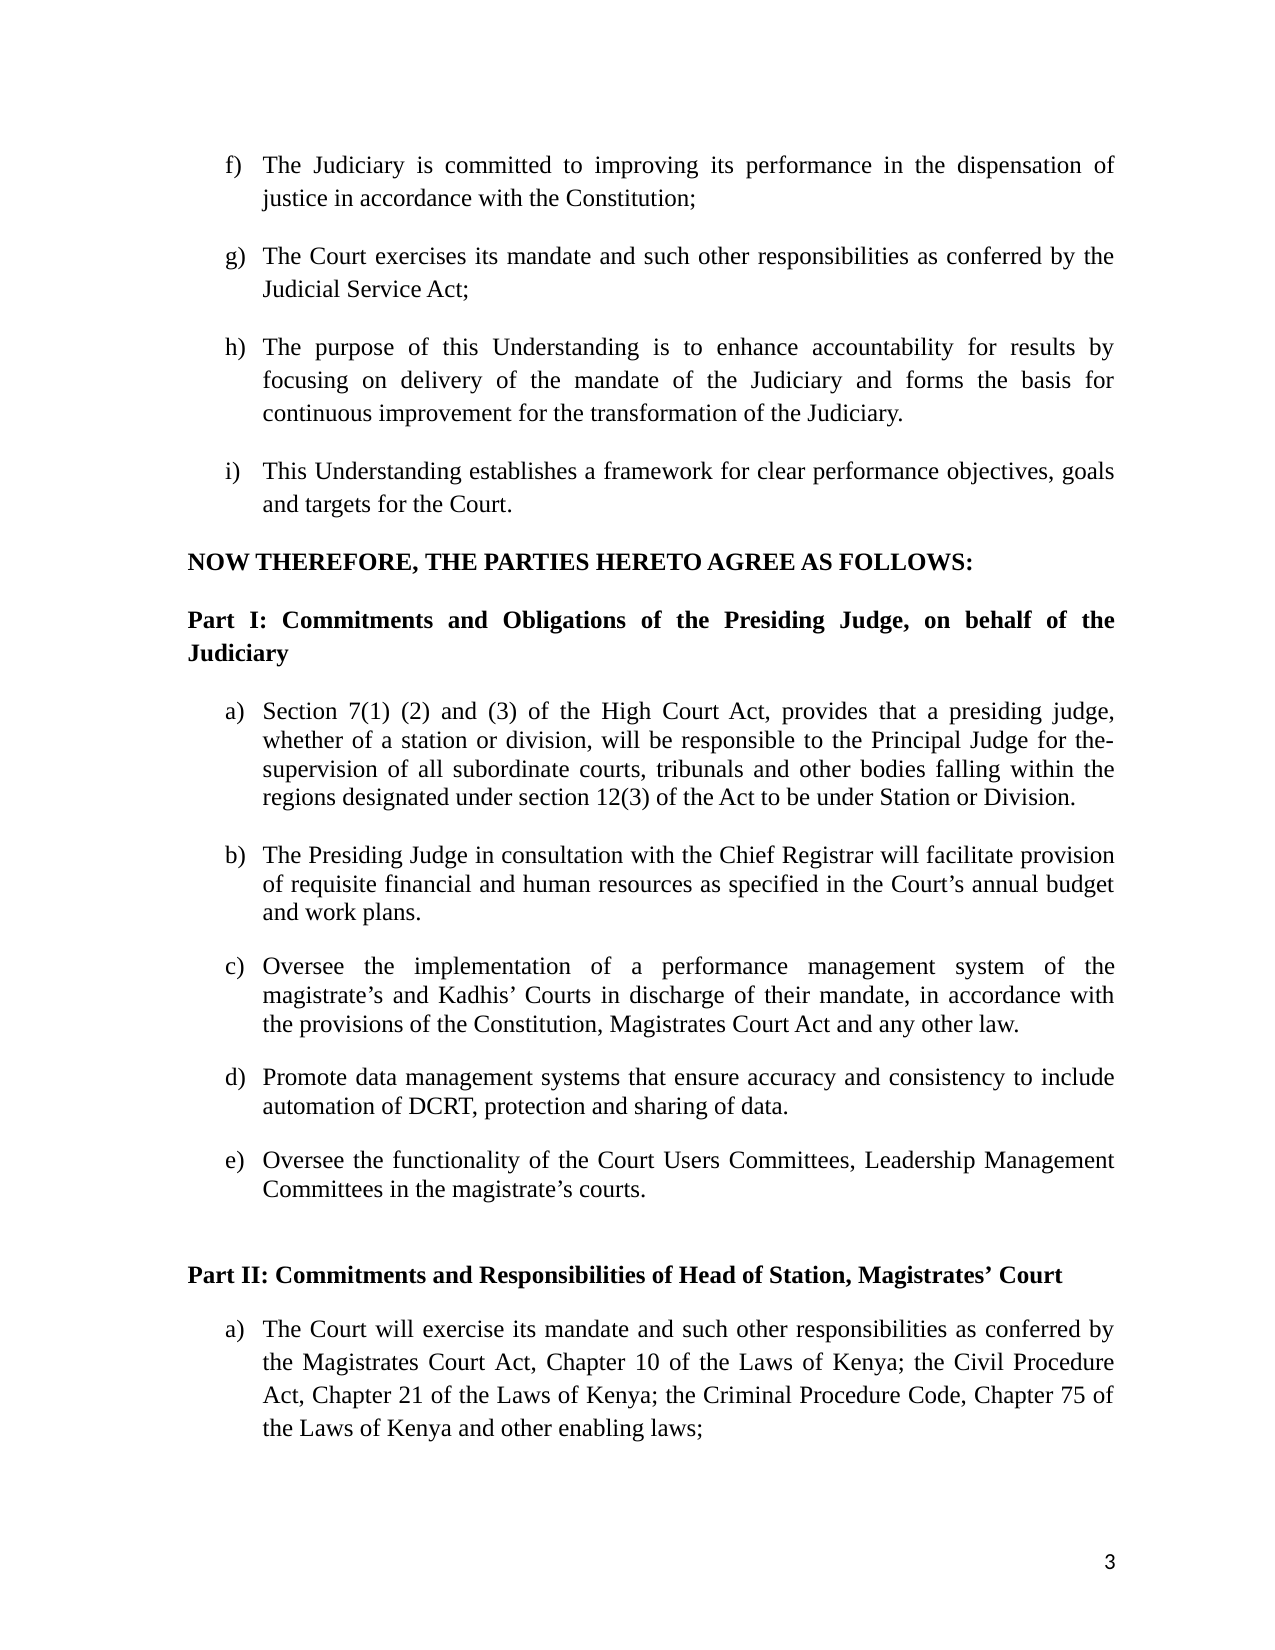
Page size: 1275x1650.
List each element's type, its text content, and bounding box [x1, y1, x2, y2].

list The Presiding Judge in consultation with the Chief Registrar will facilitate provision of requisite financial and human resources as specified in the Court’s annual budget and work plans. [225, 840, 1116, 926]
list The Judiciary is committed to improving its performance in the dispensation of justice in accordance with the Constitution; [225, 150, 1116, 212]
list The Court will exercise its mandate and such other responsibilities as conferred by the Magistrates Court Act, Chapter 10 of the Laws of Kenya; the Civil Procedure Act, Chapter 21 of the Laws of Kenya; the Criminal Procedure Code, Chapter 75 of the Laws of Kenya and other enabling laws; [225, 1314, 1116, 1442]
list Promote data management systems that ensure accuracy and consistency to include automation of DCRT, protection and sharing of data. [225, 1062, 1116, 1120]
text Part I: Commitments and Obligations of the Presiding Judge, on behalf of the Judiciary [187, 605, 1116, 667]
list The purpose of this Understanding is to enhance accountability for results by focusing on delivery of the mandate of the Judiciary and forms the basis for continuous improvement for the transformation of the Judiciary. [225, 332, 1116, 427]
list This Understanding establishes a framework for clear performance objectives, goals and targets for the Court. [225, 456, 1116, 518]
list Oversee the functionality of the Court Users Committees, Leadership Management Committees in the magistrate’s courts. [225, 1145, 1116, 1202]
text NOW THEREFORE, THE PARTIES HERETO AGREE AS FOLLOWS: [187, 547, 1116, 576]
list Oversee the implementation of a performance management system of the magistrate’s and Kadhis’ Courts in discharge of their mandate, in accordance with the provisions of the Constitution, Magistrates Court Act and any other law. [225, 951, 1116, 1037]
list Section 7(1) (2) and (3) of the High Court Act, provides that a presiding judge, whether of a station or division, will be responsible to the Principal Judge for the-supervision of all subordinate courts, tribunals and other bodies falling within the regions designated under section 12(3) of the Act to be under Station or Division. [225, 696, 1116, 811]
list The Court exercises its mandate and such other responsibilities as conferred by the Judicial Service Act; [225, 241, 1116, 303]
text Part II: Commitments and Responsibilities of Head of Station, Magistrates’ Court [187, 1261, 1116, 1289]
